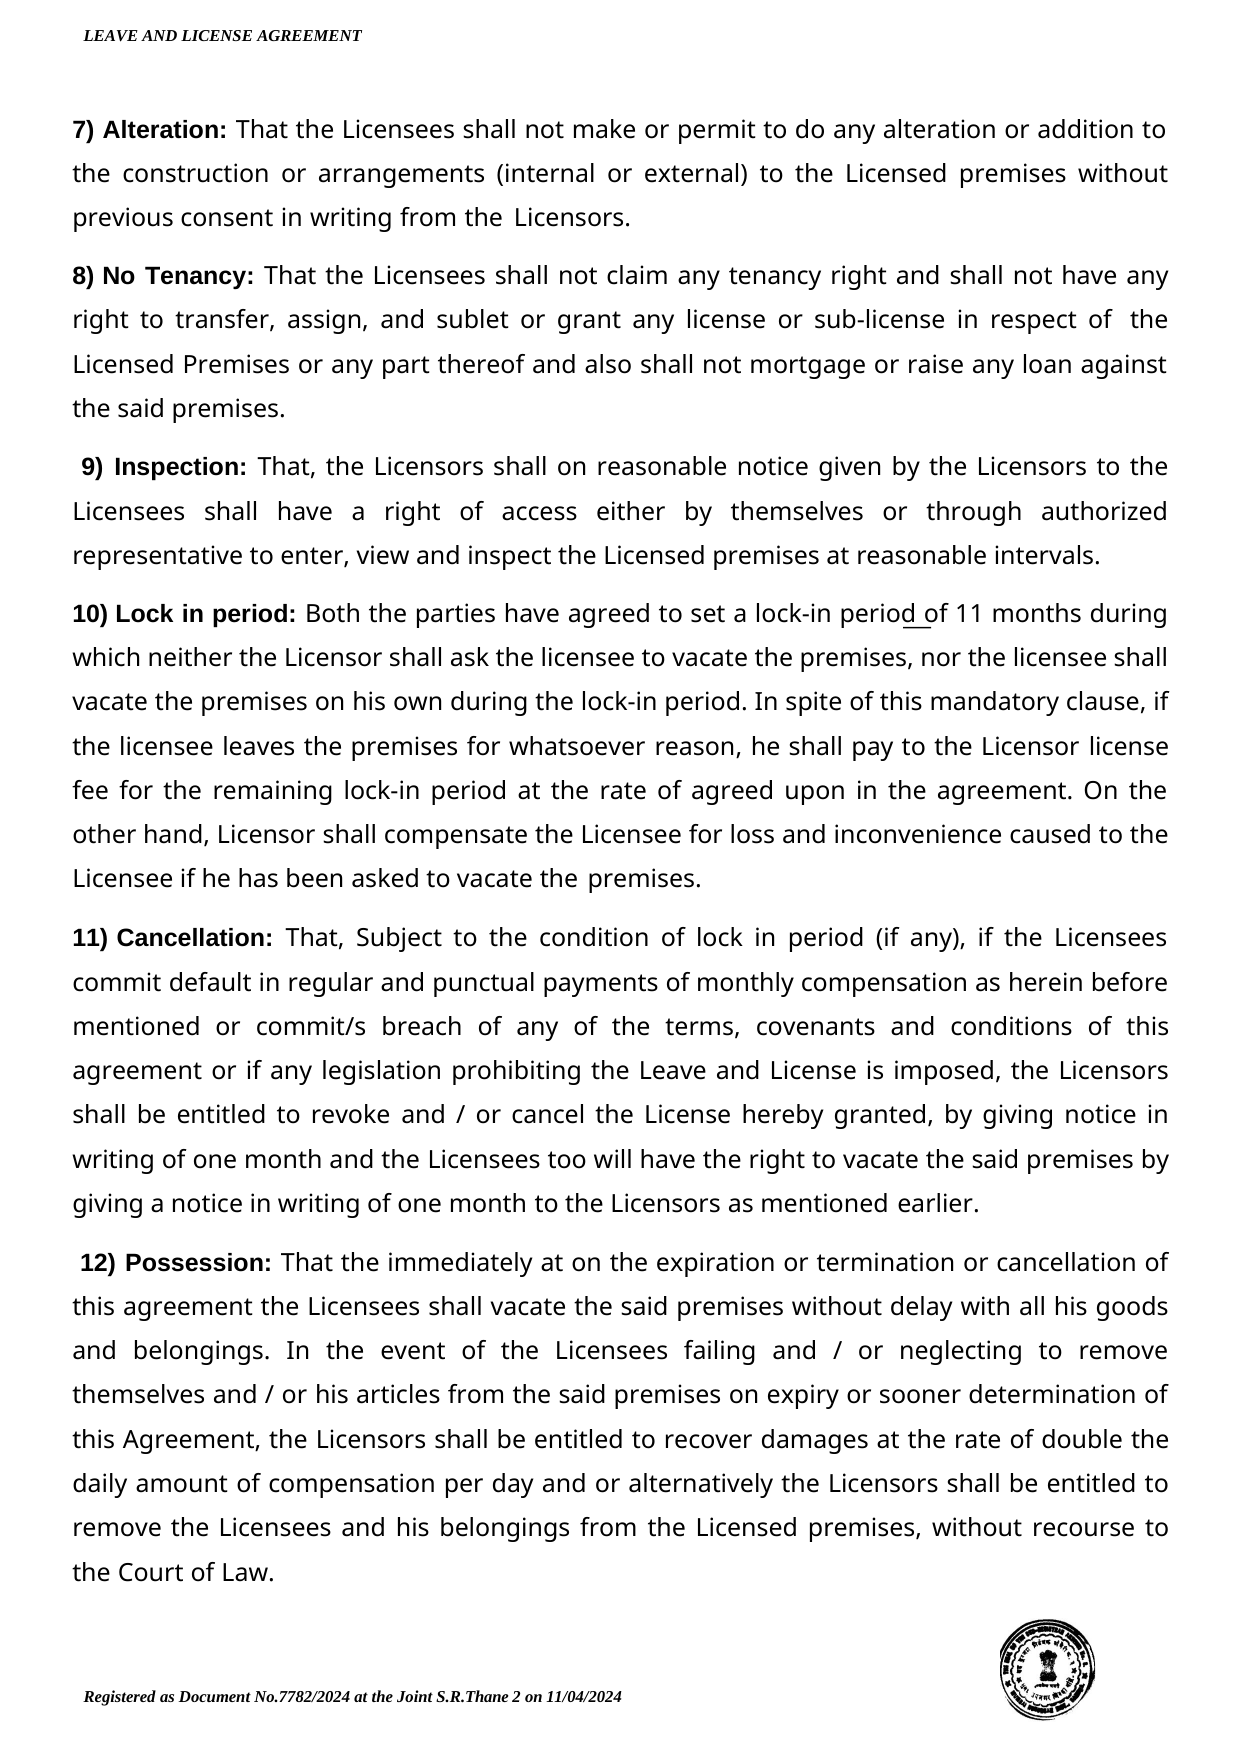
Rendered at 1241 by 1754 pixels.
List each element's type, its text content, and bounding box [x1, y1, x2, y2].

list Inspection: That, the Licensors shall on reasonable notice given by the Licensors to the Licensees shall have a right of access either by themselves or through authorized representative to enter, view and inspect the Licensed premises at reasonable intervals. [72, 449, 1169, 571]
list Lock in period: Both the parties have agreed to set a lock-in period of 11 months during which neither the Licensor shall ask the licensee to vacate the premises, nor the licensee shall vacate the premises on his own during the lock-in period. In spite of this mandatory clause, if the licensee leaves the premises for whatsoever reason, he shall pay to the Licensor license fee for the remaining lock-in period at the rate of agreed upon in the agreement. On the other hand, Licensor shall compensate the Licensee for loss and inconvenience caused to the Licensee if he has been asked to vacate the premises. [72, 596, 1169, 895]
list No Tenancy: That the Licensees shall not claim any tenancy right and shall not have any right to transfer, assign, and sublet or grant any license or sub-license in respect of the Licensed Premises or any part thereof and also shall not mortgage or raise any loan against the said premises. [72, 258, 1169, 424]
list Cancellation: That, Subject to the condition of lock in period (if any), if the Licensees commit default in regular and punctual payments of monthly compensation as herein before mentioned or commit/s breach of any of the terms, covenants and conditions of this agreement or if any legislation prohibiting the Leave and License is imposed, the Licensors shall be entitled to revoke and / or cancel the License hereby granted, by giving notice in writing of one month and the Licensees too will have the right to vacate the said premises by giving a notice in writing of one month to the Licensors as mentioned earlier. [72, 920, 1169, 1219]
list Possession: That the immediately at on the expiration or termination or cancellation of this agreement the Licensees shall vacate the said premises without delay with all his goods and belongings. In the event of the Licensees failing and / or neglecting to remove themselves and / or his articles from the said premises on expiry or sooner determination of this Agreement, the Licensors shall be entitled to recover damages at the rate of double the daily amount of compensation per day and or alternatively the Licensors shall be entitled to remove the Licensees and his belongings from the Licensed premises, without recourse to the Court of Law. [72, 1244, 1169, 1588]
list Alteration: That the Licensees shall not make or permit to do any alteration or addition to the construction or arrangements (internal or external) to the Licensed premises without previous consent in writing from the Licensors. [72, 111, 1169, 234]
picture [1000, 1618, 1096, 1722]
